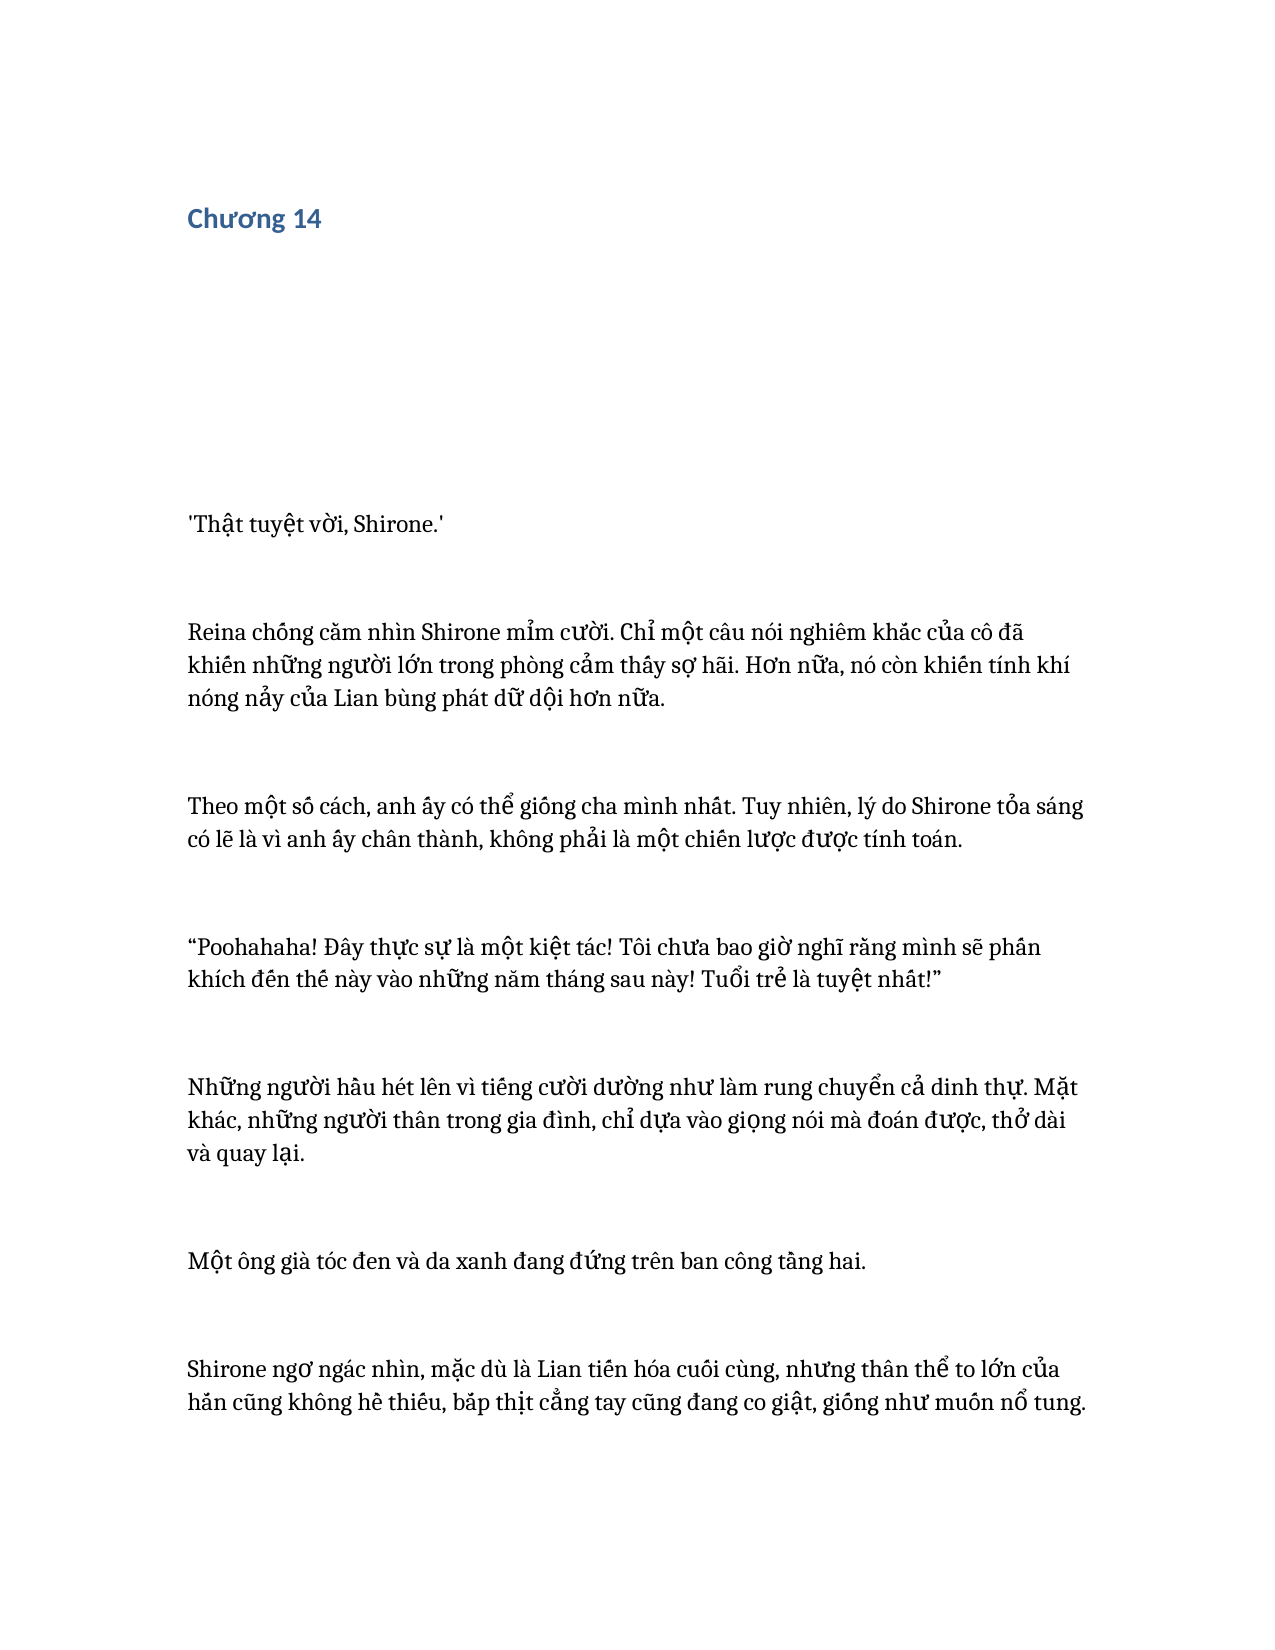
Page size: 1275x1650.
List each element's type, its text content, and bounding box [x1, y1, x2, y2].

subtitle Chương 14 [187, 200, 1087, 236]
text “Poohahaha! Đây thực sự là một kiệt tác! Tôi chưa bao giờ nghĩ rằng mình sẽ phấn khích đến thế này vào những năm tháng sau này! Tuổi trẻ là tuyệt nhất!” [187, 932, 1087, 994]
text 'Thật tuyệt vời, Shirone.' [187, 510, 1087, 539]
text Theo một số cách, anh ấy có thể giống cha mình nhất. Tuy nhiên, lý do Shirone tỏa sáng có lẽ là vì anh ấy chân thành, không phải là một chiến lược được tính toán. [187, 792, 1087, 853]
text Shirone ngơ ngác nhìn, mặc dù là Lian tiến hóa cuối cùng, nhưng thân thể to lớn của hắn cũng không hề thiếu, bắp thịt cẳng tay cũng đang co giật, giống như muốn nổ tung. [187, 1354, 1087, 1416]
text Những người hầu hét lên vì tiếng cười dường như làm rung chuyển cả dinh thự. Mặt khác, những người thân trong gia đình, chỉ dựa vào giọng nói mà đoán được, thở dài và quay lại. [187, 1073, 1087, 1168]
text Reina chống cằm nhìn Shirone mỉm cười. Chỉ một câu nói nghiêm khắc của cô đã khiến những người lớn trong phòng cảm thấy sợ hãi. Hơn nữa, nó còn khiến tính khí nóng nảy của Lian bùng phát dữ dội hơn nữa. [187, 618, 1087, 713]
text Một ông già tóc đen và da xanh đang đứng trên ban công tầng hai. [187, 1247, 1087, 1276]
